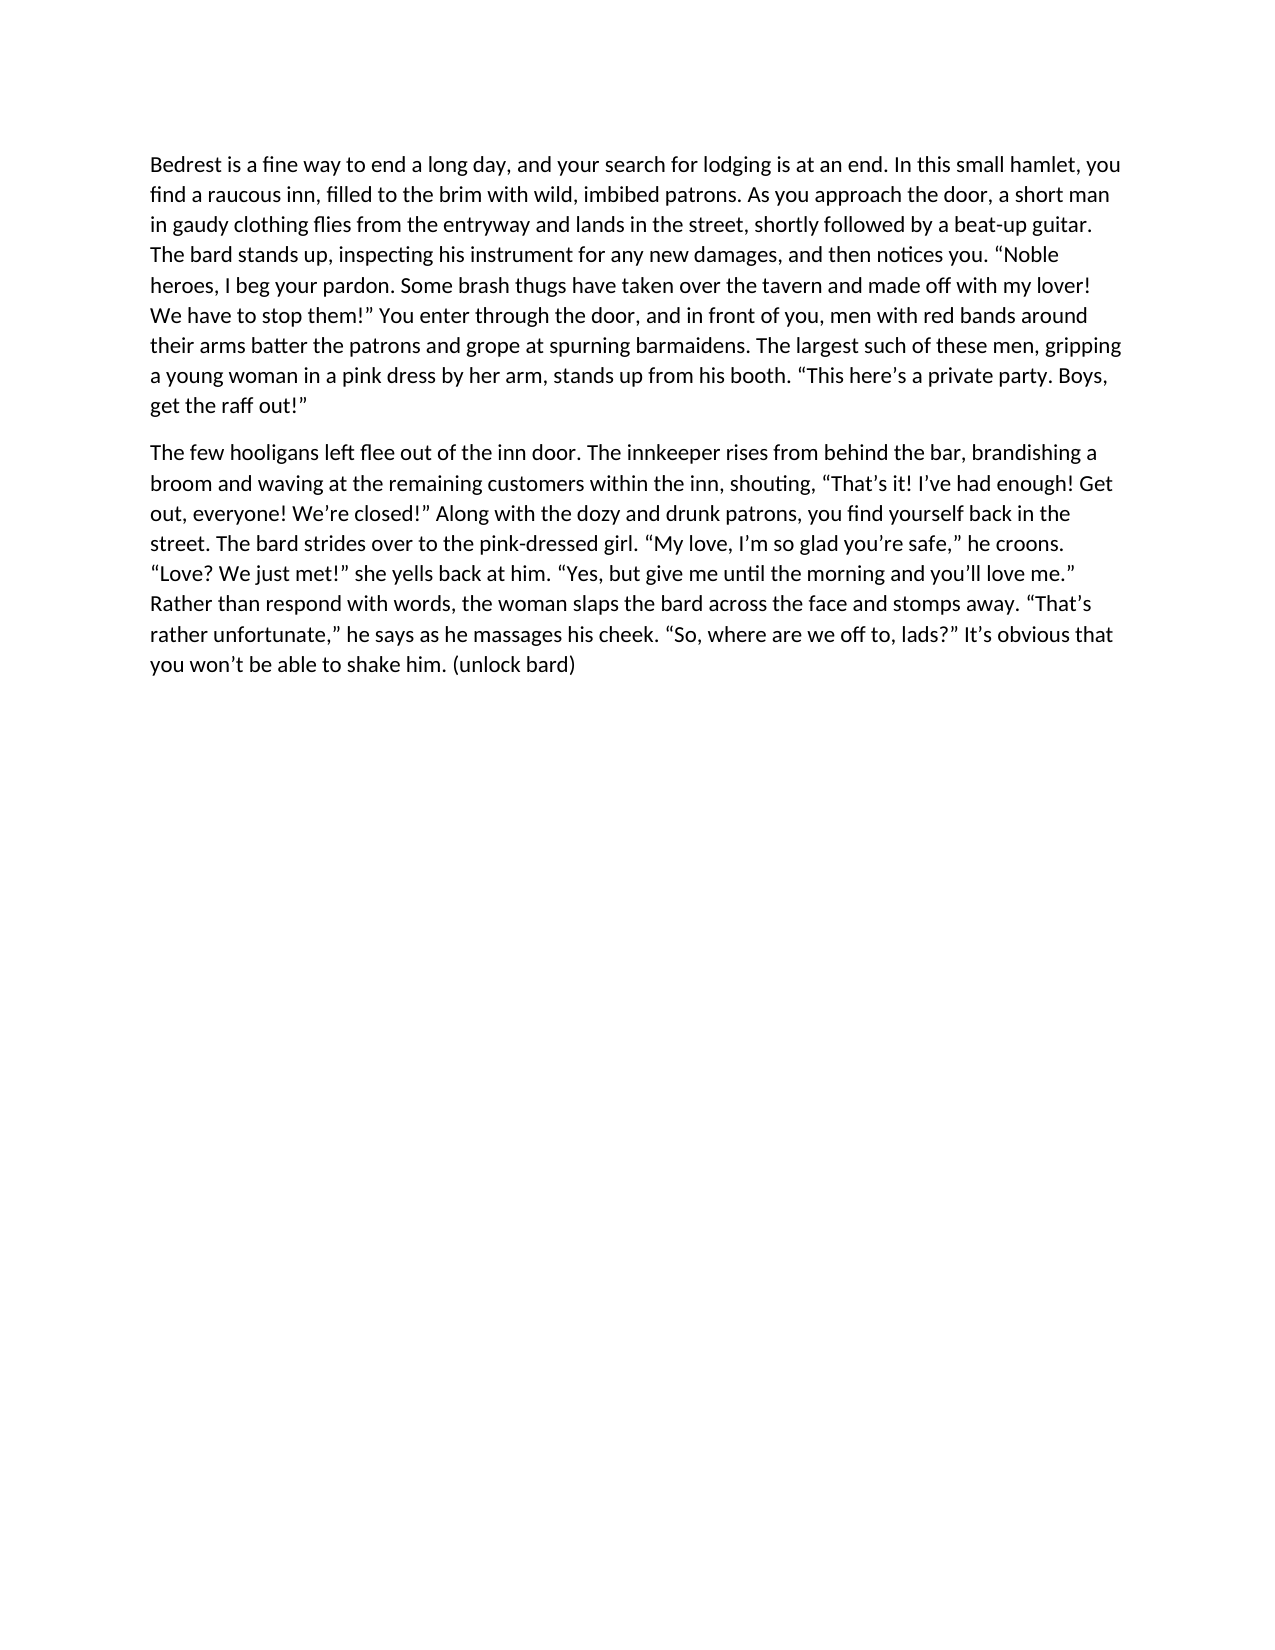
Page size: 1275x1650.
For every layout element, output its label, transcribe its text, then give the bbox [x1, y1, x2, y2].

text Bedrest is a fine way to end a long day, and your search for lodging is at an end. In this small hamlet, you find a raucous inn, filled to the brim with wild, imbibed patrons. As you approach the door, a short man in gaudy clothing flies from the entryway and lands in the street, shortly followed by a beat-up guitar. The bard stands up, inspecting his instrument for any new damages, and then notices you. “Noble heroes, I beg your pardon. Some brash thugs have taken over the tavern and made off with my lover! We have to stop them!” You enter through the door, and in front of you, men with red bands around their arms batter the patrons and grope at spurning barmaidens. The largest such of these men, gripping a young woman in a pink dress by her arm, stands up from his booth. “This here’s a private party. Boys, get the raff out!” [150, 150, 1125, 420]
text The few hooligans left flee out of the inn door. The innkeeper rises from behind the bar, brandishing a broom and waving at the remaining customers within the inn, shouting, “That’s it! I’ve had enough! Get out, everyone! We’re closed!” Along with the dozy and drunk patrons, you find yourself back in the street. The bard strides over to the pink-dressed girl. “My love, I’m so glad you’re safe,” he croons. “Love? We just met!” she yells back at him. “Yes, but give me until the morning and you’ll love me.” Rather than respond with words, the woman slaps the bard across the face and stomps away. “That’s rather unfortunate,” he says as he massages his cheek. “So, where are we off to, lads?” It’s obvious that you won’t be able to shake him. (unlock bard) [150, 438, 1125, 678]
